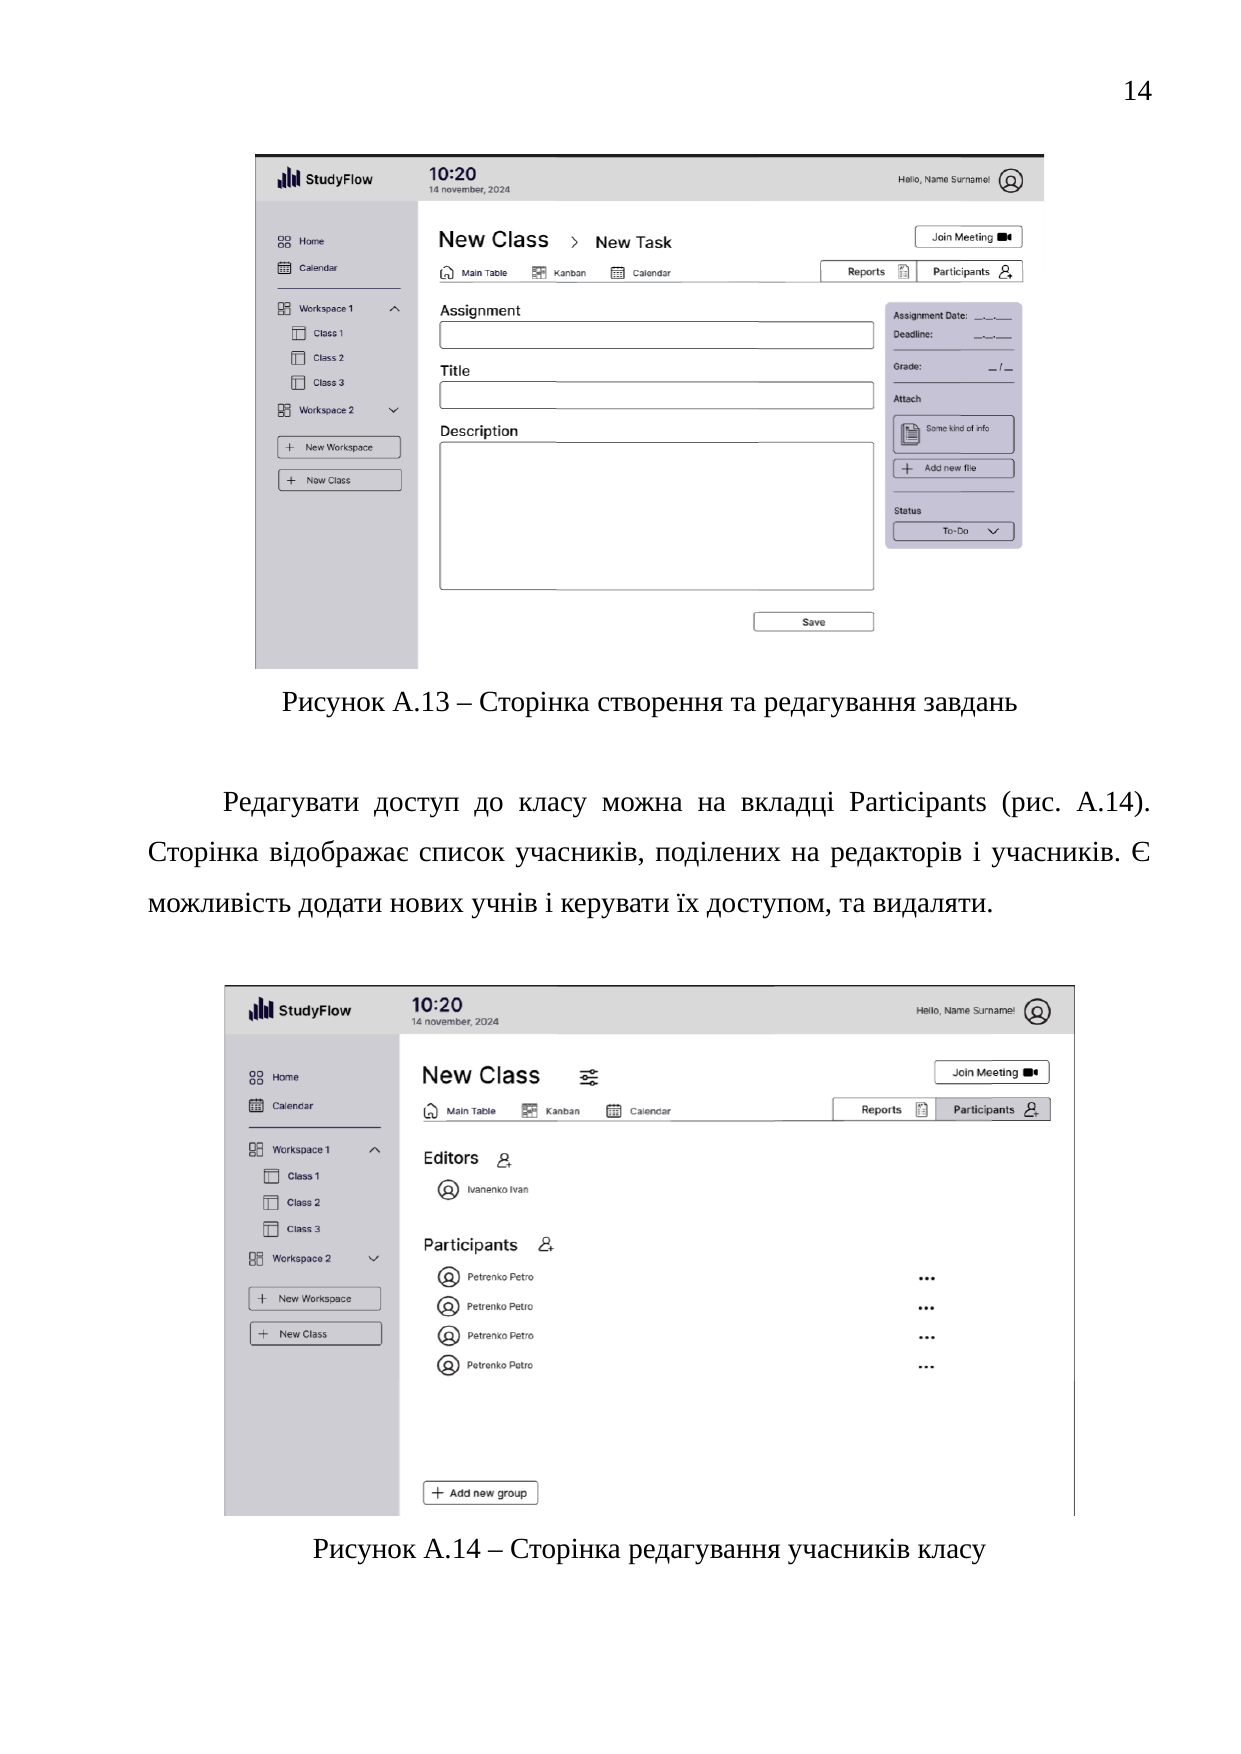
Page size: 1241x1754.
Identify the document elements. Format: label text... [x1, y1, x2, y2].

text Рисунок А.14 – Сторінка редагування учасників класу [148, 1531, 1152, 1564]
picture [224, 985, 1075, 1516]
text Редагувати доступ до класу можна на вкладці Participants (рис. А.14). Сторінка відображає список учасників, поділених на редакторів і учасників. Є можливість додати нових учнів і керувати їх доступом, та видаляти. [148, 784, 1152, 918]
picture [255, 154, 1045, 669]
text Рисунок А.13 – Сторінка створення та редагування завдань [148, 684, 1152, 717]
